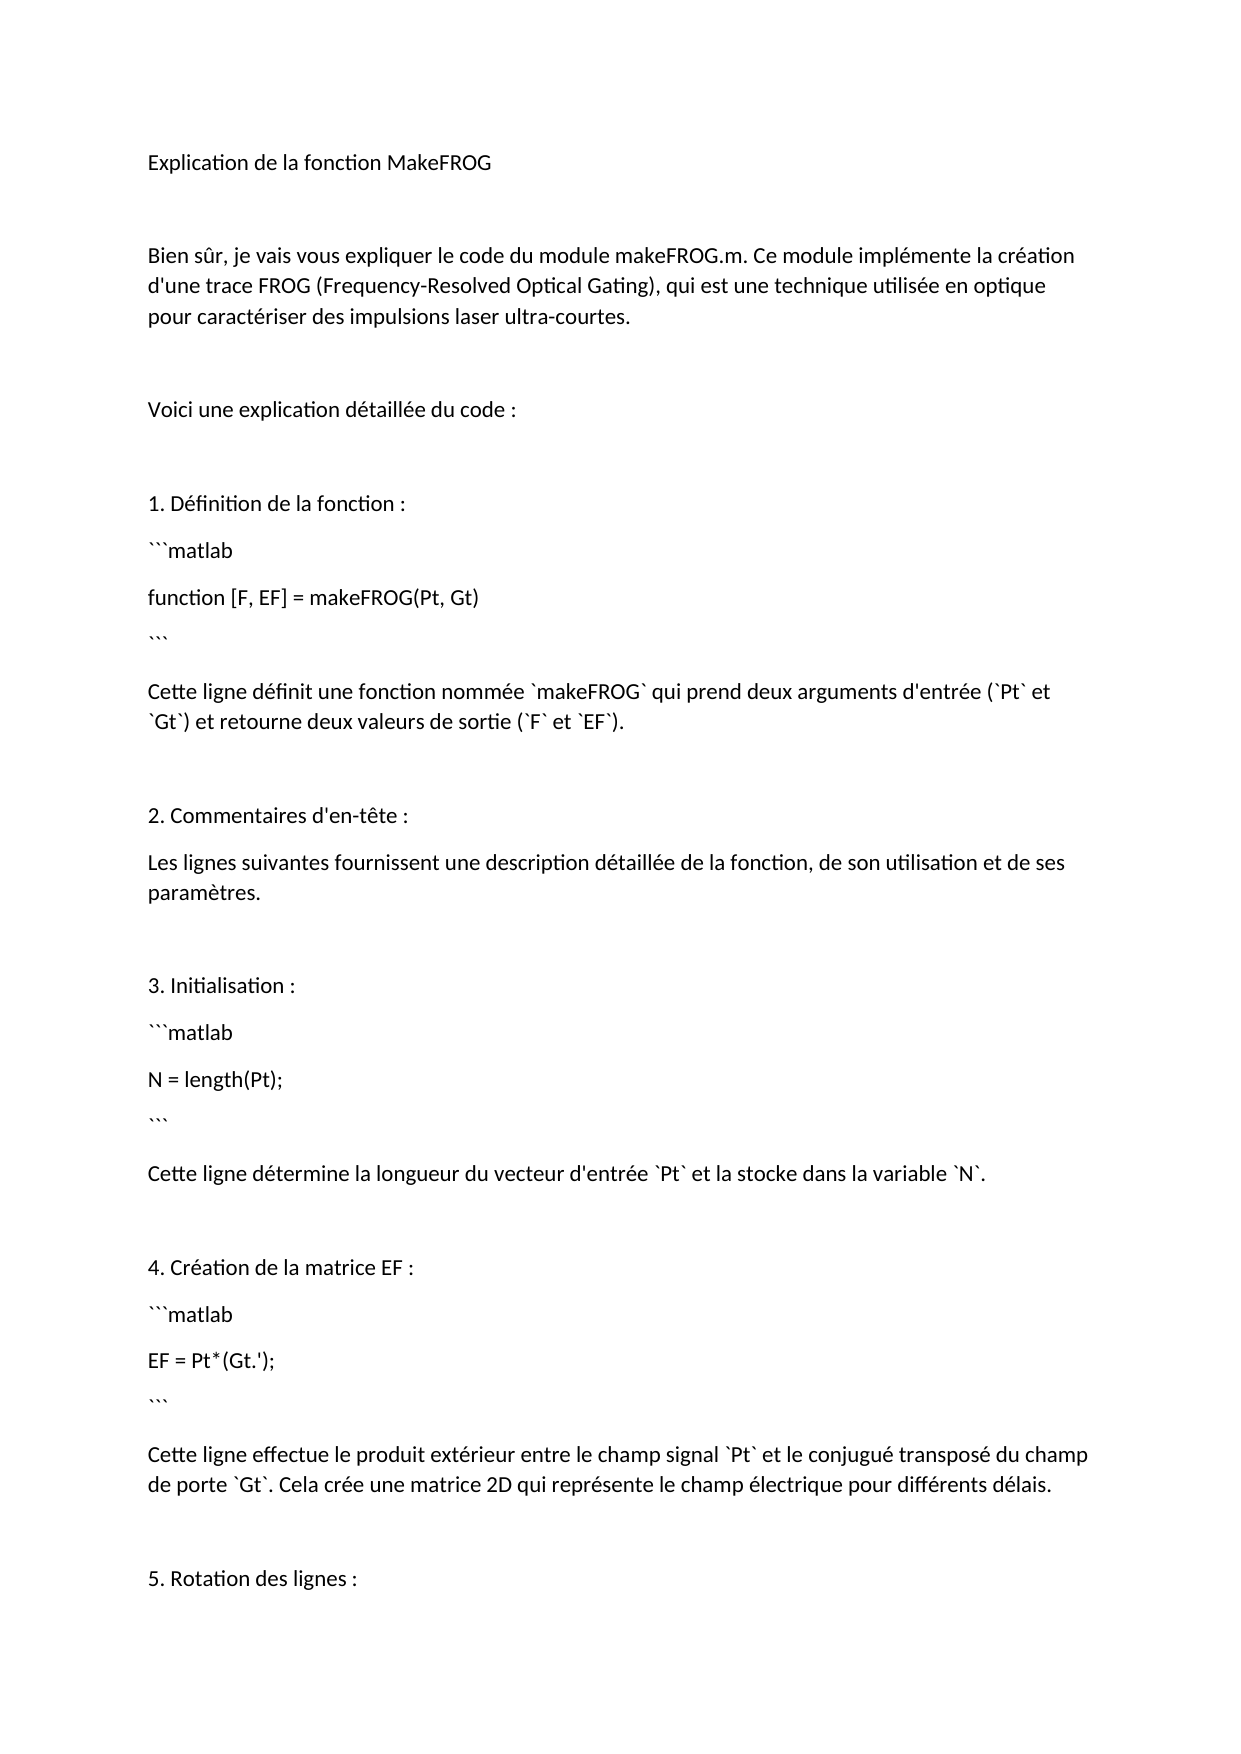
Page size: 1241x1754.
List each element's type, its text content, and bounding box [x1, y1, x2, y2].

text Cette ligne effectue le produit extérieur entre le champ signal `Pt` et le conjugué transposé du champ de porte `Gt`. Cela crée une matrice 2D qui représente le champ électrique pour différents délais. [148, 1440, 1093, 1498]
text Les lignes suivantes fournissent une description détaillée de la fonction, de son utilisation et de ses paramètres. [148, 848, 1093, 906]
text ``` [148, 630, 1093, 658]
text Explication de la fonction MakeFROG [148, 148, 1093, 176]
text 1. Définition de la fonction : [148, 489, 1093, 517]
text ``` [148, 1393, 1093, 1421]
text 5. Rotation des lignes : [148, 1564, 1093, 1592]
text Bien sûr, je vais vous expliquer le code du module makeFROG.m. Ce module implémente la création d'une trace FROG (Frequency-Resolved Optical Gating), qui est une technique utilisée en optique pour caractériser des impulsions laser ultra-courtes. [148, 241, 1093, 330]
text 3. Initialisation : [148, 972, 1093, 999]
text ```matlab [148, 1300, 1093, 1328]
text ```matlab [148, 1018, 1093, 1046]
text ``` [148, 1112, 1093, 1140]
text Cette ligne détermine la longueur du vecteur d'entrée `Pt` et la stocke dans la variable `N`. [148, 1159, 1093, 1187]
text Voici une explication détaillée du code : [148, 396, 1093, 423]
text function [F, EF] = makeFROG(Pt, Gt) [148, 583, 1093, 611]
text ```matlab [148, 536, 1093, 564]
text Cette ligne définit une fonction nommée `makeFROG` qui prend deux arguments d'entrée (`Pt` et `Gt`) et retourne deux valeurs de sortie (`F` et `EF`). [148, 677, 1093, 735]
text EF = Pt*(Gt.'); [148, 1347, 1093, 1374]
text 4. Création de la matrice EF : [148, 1253, 1093, 1281]
text N = length(Pt); [148, 1065, 1093, 1093]
text 2. Commentaires d'en-tête : [148, 801, 1093, 829]
